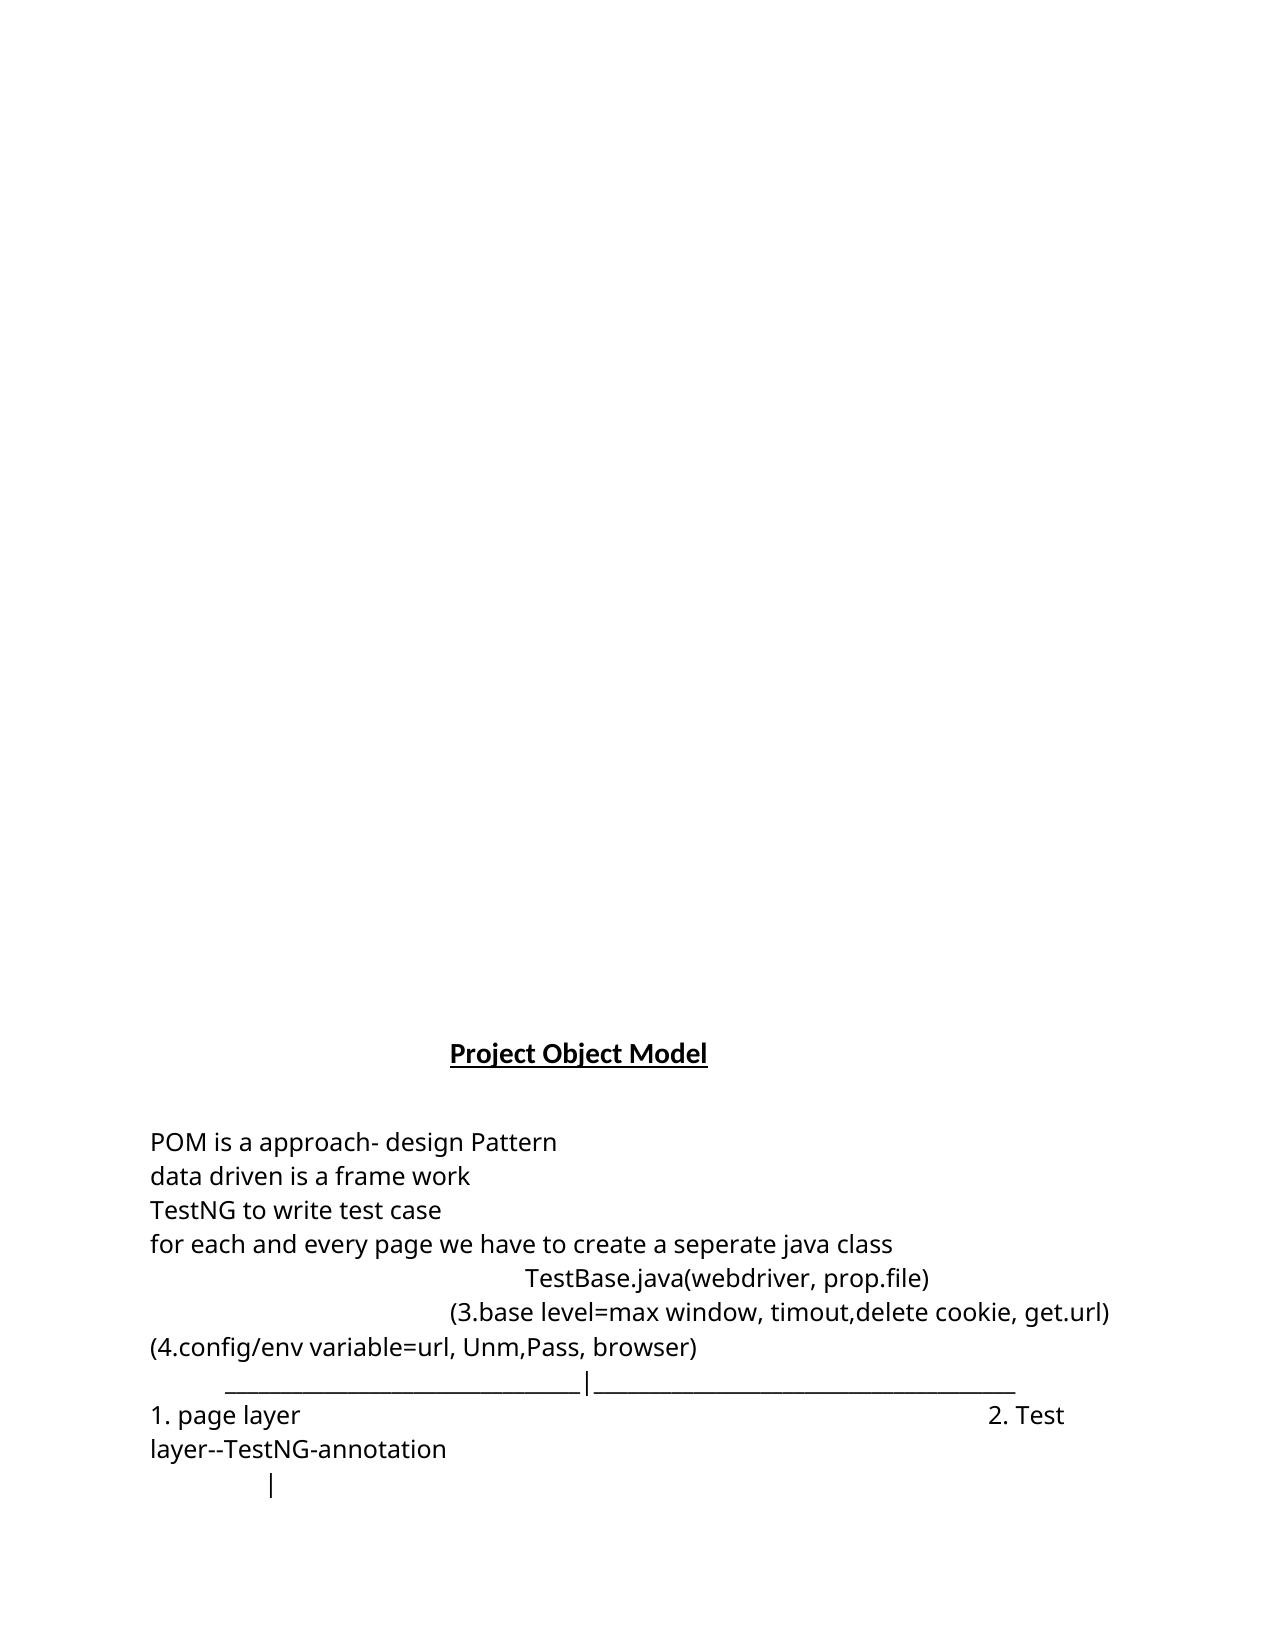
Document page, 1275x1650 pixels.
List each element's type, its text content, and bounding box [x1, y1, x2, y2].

text TestBase.java(webdriver, prop.file) [150, 1261, 1125, 1295]
text data driven is a frame work [150, 1159, 1125, 1193]
text for each and every page we have to create a seperate java class [150, 1227, 1125, 1261]
text 1. page layer 2. Test layer--TestNG-annotation | [150, 1397, 1125, 1499]
text ________________________________|______________________________________ [150, 1363, 1125, 1397]
text (3.base level=max window, timout,delete cookie, get.url) (4.config/env variable=url, Unm,Pass, browser) [150, 1295, 1125, 1363]
text Project Object Model [150, 1036, 1125, 1071]
text POM is a approach- design Pattern [150, 1125, 1125, 1159]
text TestNG to write test case [150, 1193, 1125, 1227]
